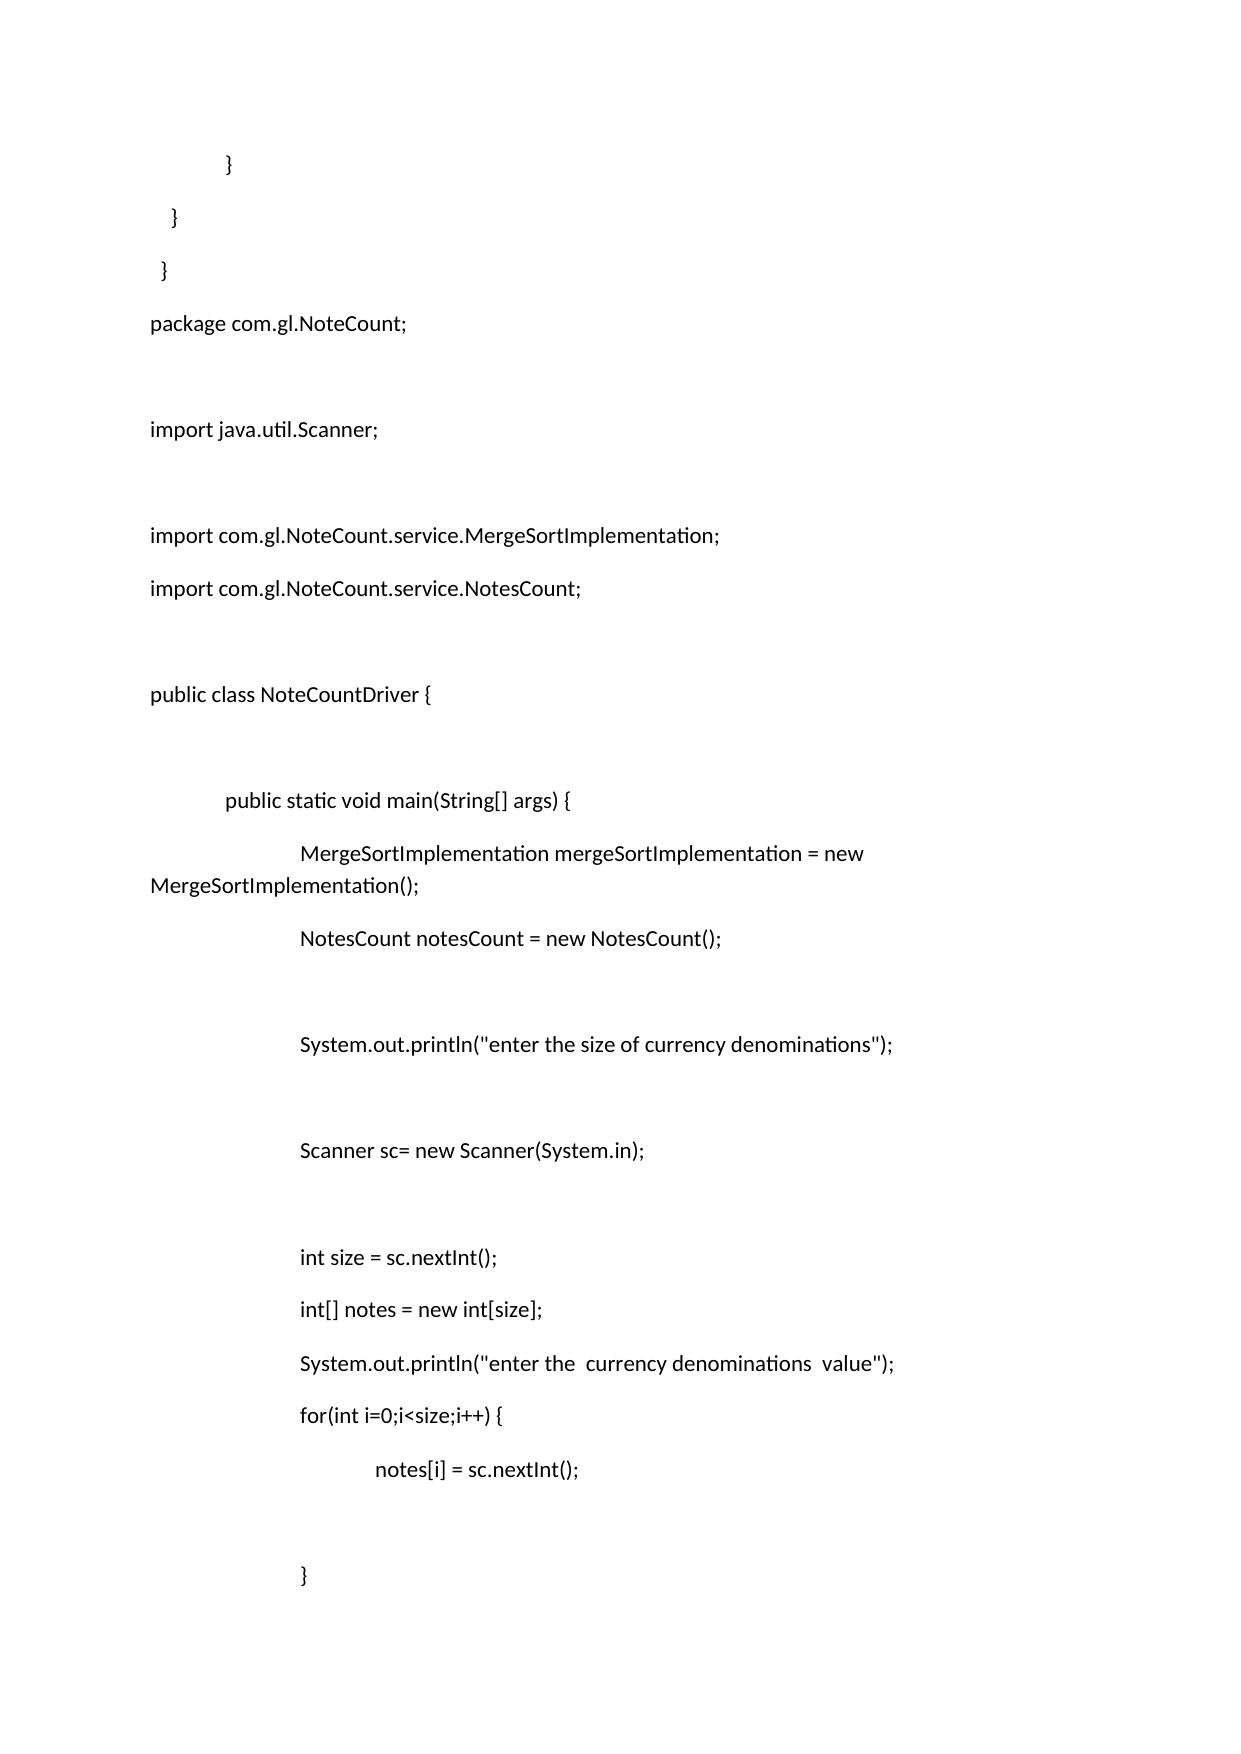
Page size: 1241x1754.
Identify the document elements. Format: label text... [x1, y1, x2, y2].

text for(int i=0;i<size;i++) { [150, 1402, 1090, 1430]
text int size = sc.nextInt(); [150, 1243, 1090, 1271]
text MergeSortImplementation mergeSortImplementation = new MergeSortImplementation(); [150, 839, 1090, 899]
text package com.gl.NoteCount; [150, 309, 1090, 337]
text } [150, 1561, 1090, 1589]
text NotesCount notesCount = new NotesCount(); [150, 924, 1090, 952]
text import java.util.Scanner; [150, 415, 1090, 443]
text } [150, 256, 1090, 284]
text } [150, 150, 1090, 178]
text System.out.println("enter the currency denominations value"); [150, 1349, 1090, 1377]
text System.out.println("enter the size of currency denominations"); [150, 1031, 1090, 1058]
text int[] notes = new int[size]; [150, 1296, 1090, 1324]
text Scanner sc= new Scanner(System.in); [150, 1137, 1090, 1164]
text import com.gl.NoteCount.service.NotesCount; [150, 574, 1090, 602]
text public static void main(String[] args) { [150, 786, 1090, 814]
text notes[i] = sc.nextInt(); [150, 1455, 1090, 1483]
text import com.gl.NoteCount.service.MergeSortImplementation; [150, 521, 1090, 549]
text public class NoteCountDriver { [150, 680, 1090, 708]
text } [150, 203, 1090, 231]
